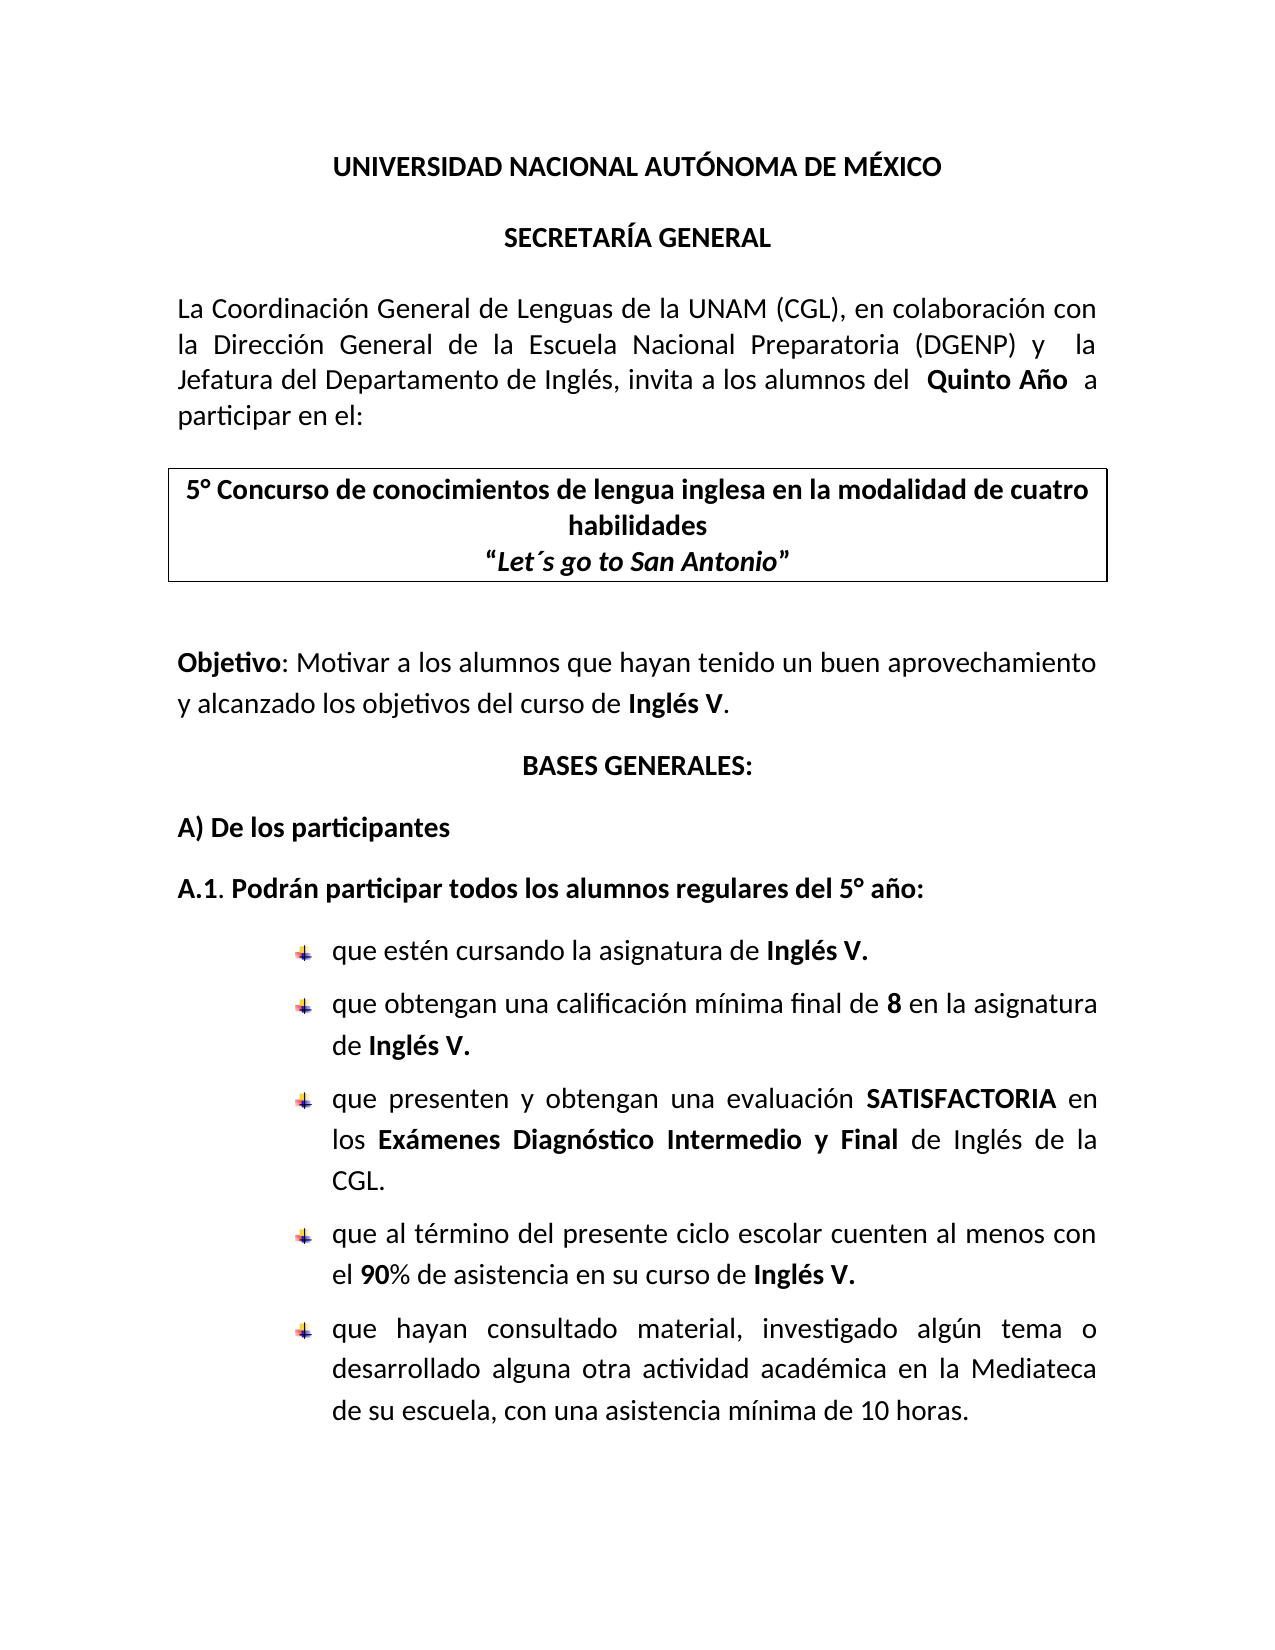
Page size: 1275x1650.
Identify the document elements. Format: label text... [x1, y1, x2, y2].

list que presenten y obtengan una evaluación SATISFACTORIA en los Exámenes Diagnóstico Intermedio y Final de Inglés de la CGL. [294, 1080, 1098, 1197]
text A.1. Podrán participar todos los alumnos regulares del 5° año: [177, 870, 1098, 906]
text A) De los participantes [177, 809, 1098, 844]
text La Coordinación General de Lenguas de la UNAM (CGL), en colaboración con la Dirección General de la Escuela Nacional Preparatoria (DGENP) y la Jefatura del Departamento de Inglés, invita a los alumnos del Quinto Año a participar en el: [177, 290, 1098, 433]
list que al término del presente ciclo escolar cuenten al menos con el 90% de asistencia en su curso de Inglés V. [294, 1215, 1098, 1292]
picture [295, 997, 312, 1014]
text “Let´s go to San Antonio” [169, 539, 1106, 581]
picture [295, 944, 312, 961]
list que obtengan una calificación mínima final de 8 en la asignatura de Inglés V. [294, 986, 1098, 1062]
text BASES GENERALES: [177, 747, 1098, 782]
text Objetivo: Motivar a los alumnos que hayan tenido un buen aprovechamiento y alcanzado los objetivos del curso de Inglés V. [177, 644, 1098, 721]
text UNIVERSIDAD NACIONAL AUTÓNOMA DE MÉXICO [177, 148, 1098, 183]
picture [295, 1227, 312, 1244]
list que estén cursando la asignatura de Inglés V. [294, 932, 1098, 968]
picture [295, 1091, 312, 1109]
text 5° Concurso de conocimientos de lengua inglesa en la modalidad de cuatro habilidades [169, 469, 1106, 539]
picture [295, 1321, 312, 1339]
list que hayan consultado material, investigado algún tema o desarrollado alguna otra actividad académica en la Mediateca de su escuela, con una asistencia mínima de 10 horas. [294, 1310, 1098, 1427]
text SECRETARÍA GENERAL [177, 219, 1098, 254]
